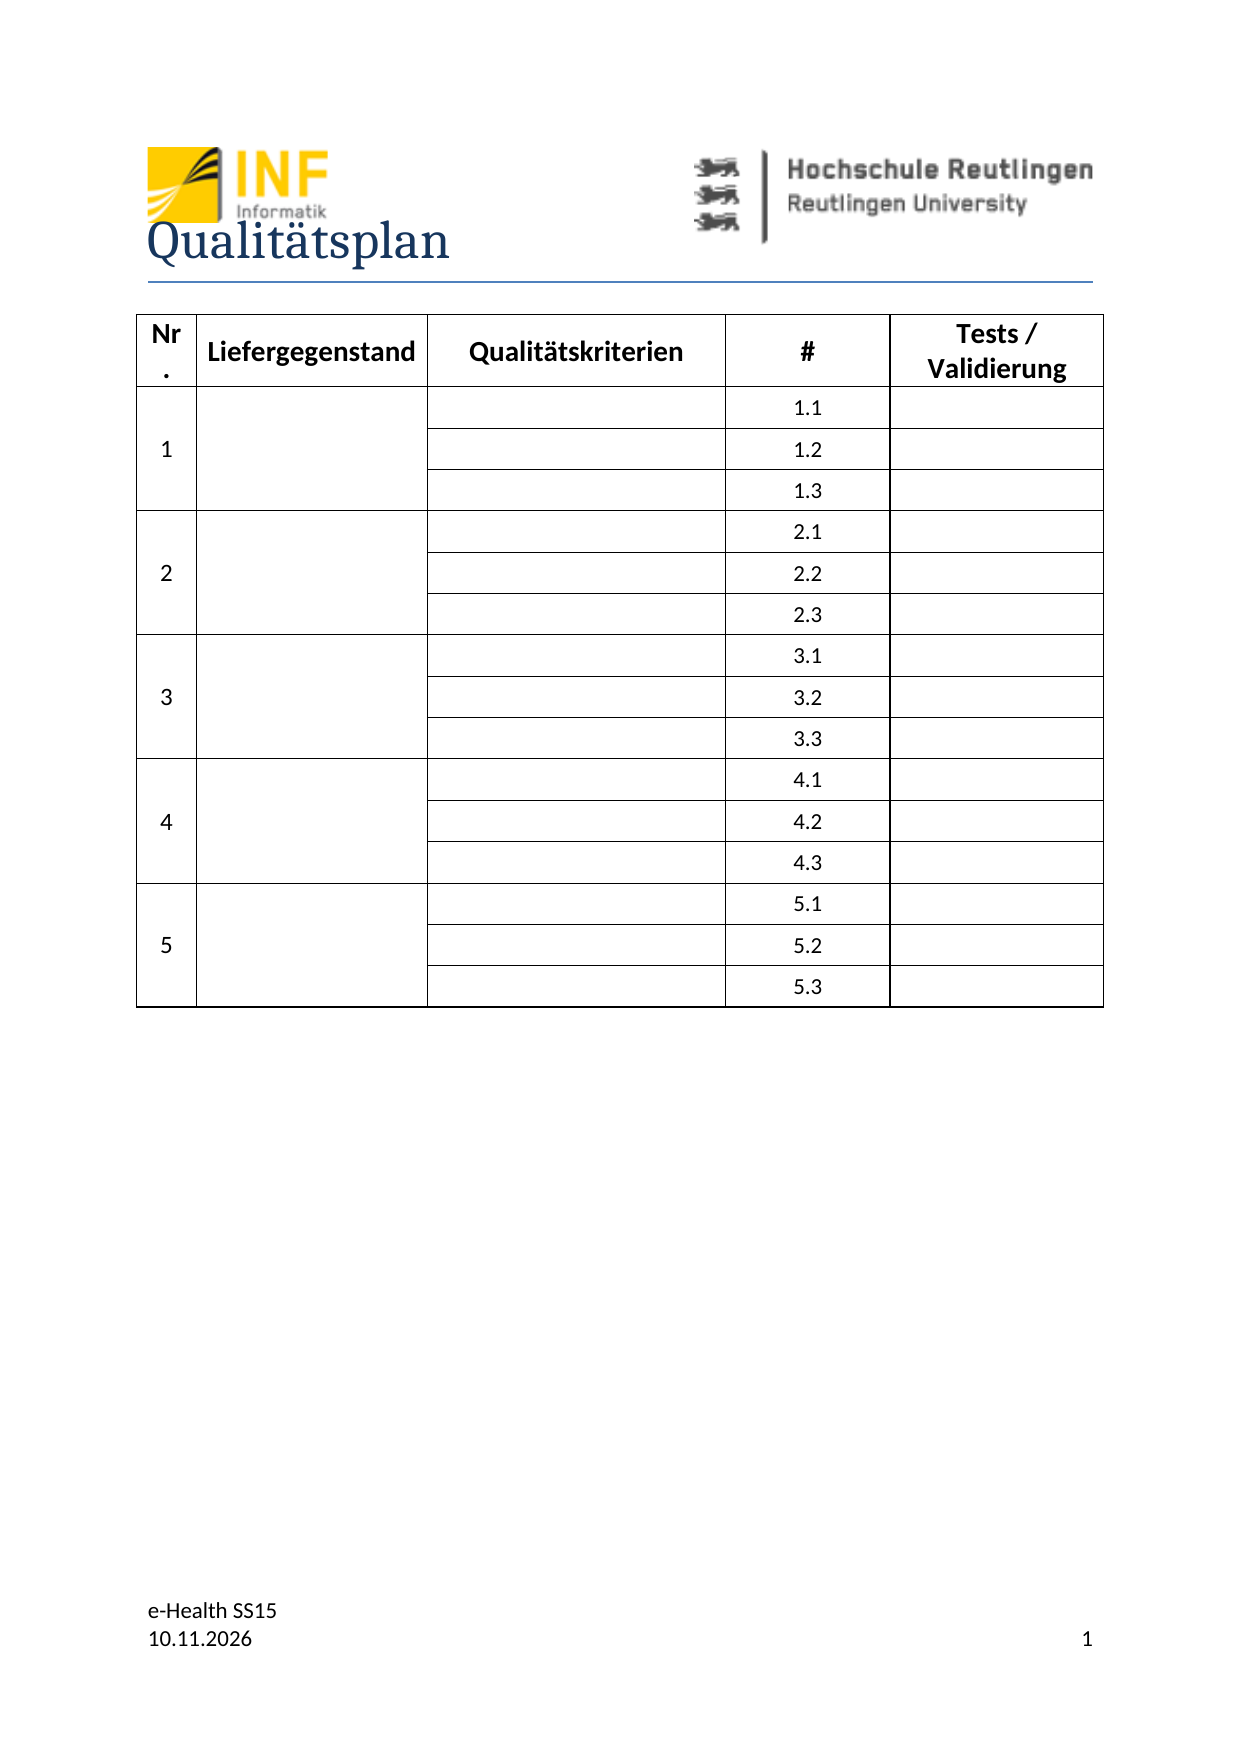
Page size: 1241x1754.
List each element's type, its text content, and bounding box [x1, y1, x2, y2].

table_cell 2.2 [726, 553, 889, 593]
table_cell [197, 635, 427, 758]
table_cell 2 [137, 511, 196, 634]
table_cell 5 [137, 884, 196, 1006]
table_cell [891, 553, 1103, 593]
table_cell [428, 594, 725, 634]
table_cell 3.2 [726, 677, 889, 717]
table_cell [891, 966, 1103, 1006]
table_cell 5.3 [726, 966, 889, 1006]
table_cell [891, 470, 1103, 510]
table_header # [726, 315, 889, 386]
table_cell [197, 759, 427, 882]
table_cell [891, 387, 1103, 427]
title Qualitätsplan [148, 210, 1093, 281]
table_cell 3.3 [726, 718, 889, 758]
table_cell 4.3 [726, 842, 889, 882]
table_cell [891, 884, 1103, 924]
table_cell [428, 635, 725, 676]
table_header Liefergegenstand [197, 315, 427, 386]
table_cell 4.2 [726, 801, 889, 841]
table_cell [428, 470, 725, 510]
table_header Nr. [137, 315, 196, 386]
table_cell [428, 677, 725, 717]
table_cell 1 [137, 387, 196, 510]
table_header Tests / Validierung [891, 315, 1103, 386]
table_cell [428, 759, 725, 800]
table_cell 5.2 [726, 925, 889, 965]
table_cell 1.1 [726, 387, 889, 427]
table_cell [891, 677, 1103, 717]
table_cell 2.1 [726, 511, 889, 552]
table_cell [197, 884, 427, 1006]
picture [147, 147, 328, 223]
table_cell 1.2 [726, 429, 889, 469]
table_cell [891, 842, 1103, 882]
table_cell [428, 553, 725, 593]
table_cell [891, 511, 1103, 552]
table_cell [428, 925, 725, 965]
table_cell 4.1 [726, 759, 889, 800]
table_cell [891, 594, 1103, 634]
table_cell [891, 429, 1103, 469]
table_cell [428, 842, 725, 882]
table_header Qualitätskriterien [428, 315, 725, 386]
table_cell [197, 387, 427, 510]
table_cell 2.3 [726, 594, 889, 634]
picture [694, 147, 1093, 210]
table_cell [891, 718, 1103, 758]
table_cell [891, 925, 1103, 965]
table_cell 5.1 [726, 884, 889, 924]
table_cell [891, 801, 1103, 841]
table_cell [428, 511, 725, 552]
table_cell [197, 511, 427, 634]
table_cell [428, 387, 725, 427]
table_cell 3 [137, 635, 196, 758]
table_cell [891, 635, 1103, 676]
table_cell 4 [137, 759, 196, 882]
table_cell [428, 718, 725, 758]
table_cell [428, 801, 725, 841]
table_cell 3.1 [726, 635, 889, 676]
table_cell [891, 759, 1103, 800]
table_cell [428, 966, 725, 1006]
table_cell [428, 884, 725, 924]
table_cell 1.3 [726, 470, 889, 510]
table_cell [428, 429, 725, 469]
